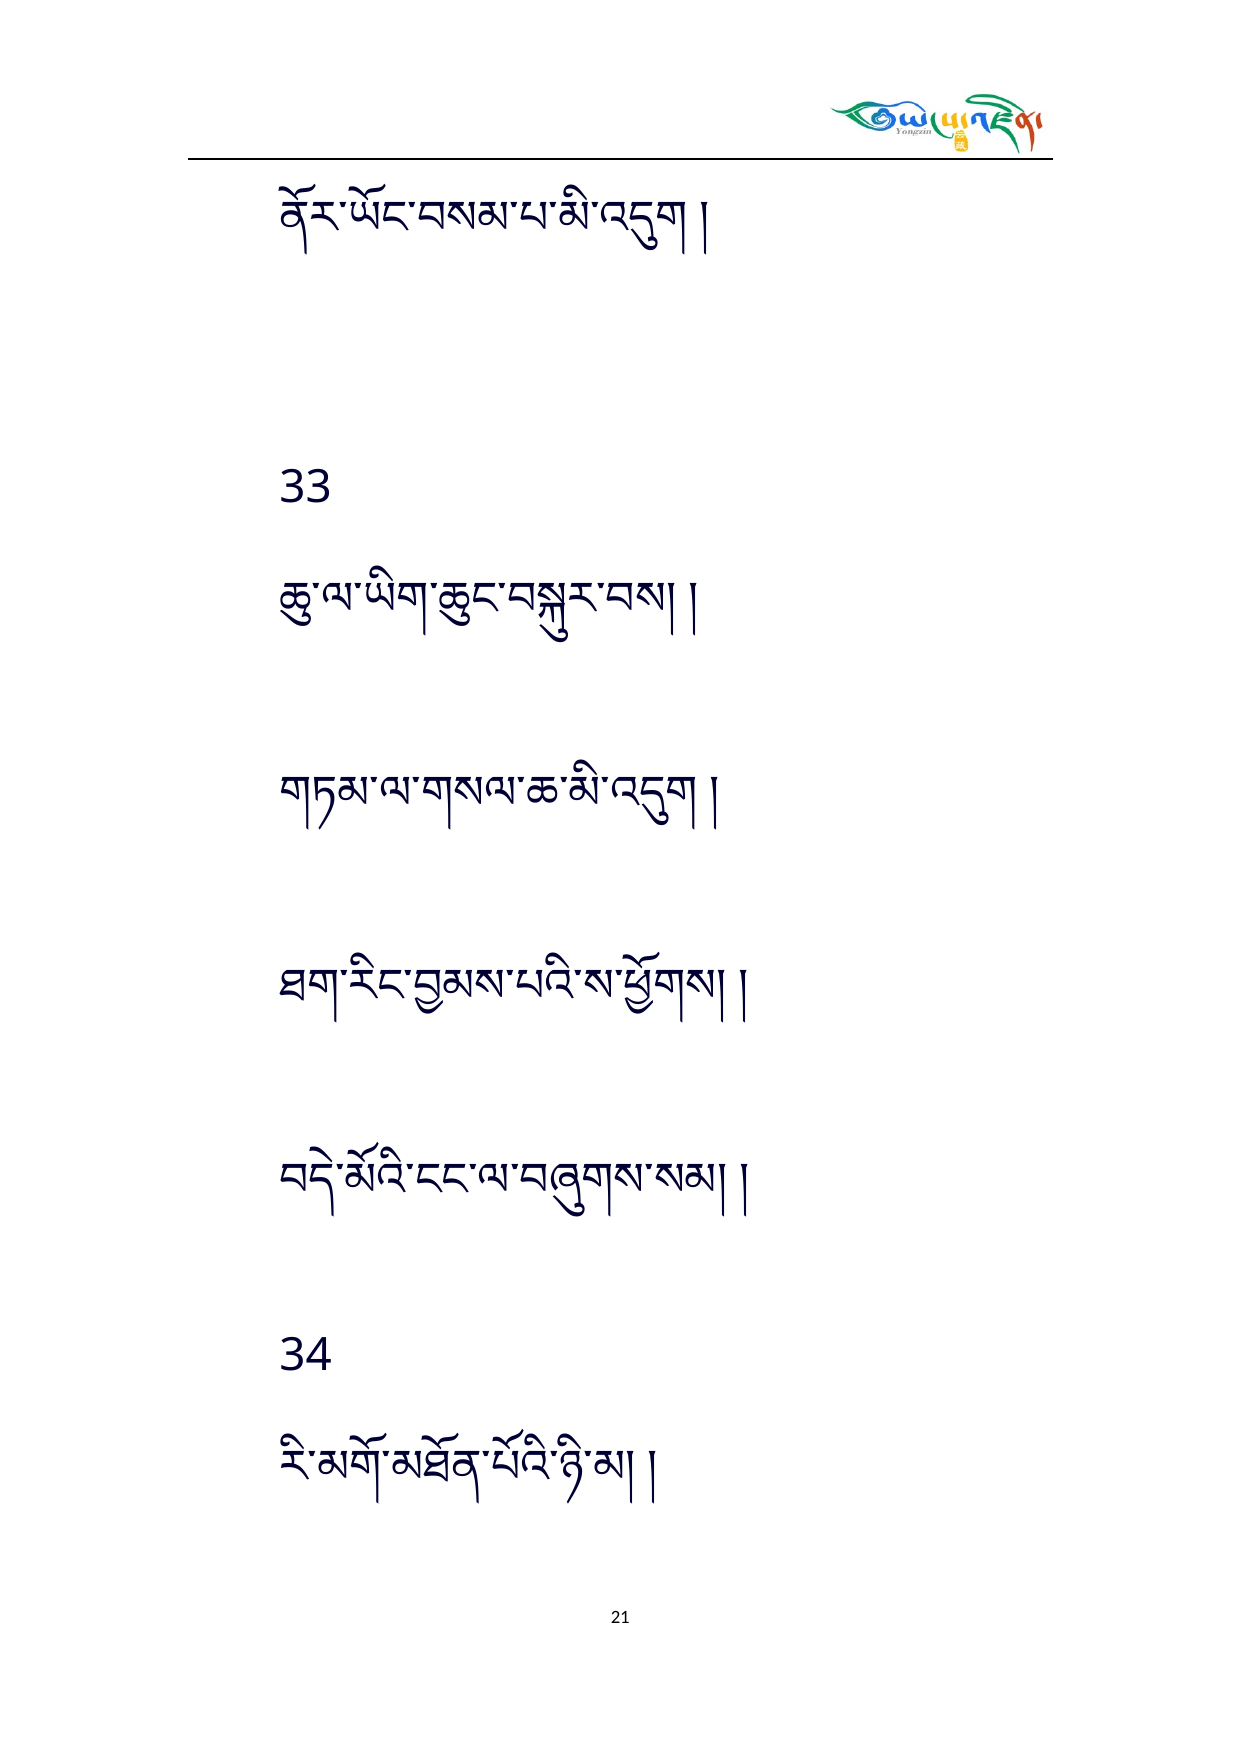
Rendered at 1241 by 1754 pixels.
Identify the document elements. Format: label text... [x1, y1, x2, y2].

text 33 [187, 454, 1053, 516]
text ཐག་རིང་བྱམས་པའི་ས་ཕྱོགས། ། [187, 934, 1053, 1063]
text གཏམ་ལ་གསལ་ཆ་མི་འདུག ། [187, 741, 1053, 870]
picture [823, 88, 1053, 156]
text 34 [187, 1322, 1053, 1384]
text རི་མགོ་མཐོན་པོའི་ཉི་མ། ། [187, 1415, 1053, 1544]
text བདེ་མོའི་ངང་ལ་བཞུགས་སམ། ། [187, 1128, 1053, 1257]
text ཆུ་ལ་ཡིག་ཆུང་བསྐུར་བས། ། [187, 547, 1053, 676]
text ནོར་ཡོང་བསམ་པ་མི་འདུག ། [187, 167, 1053, 296]
